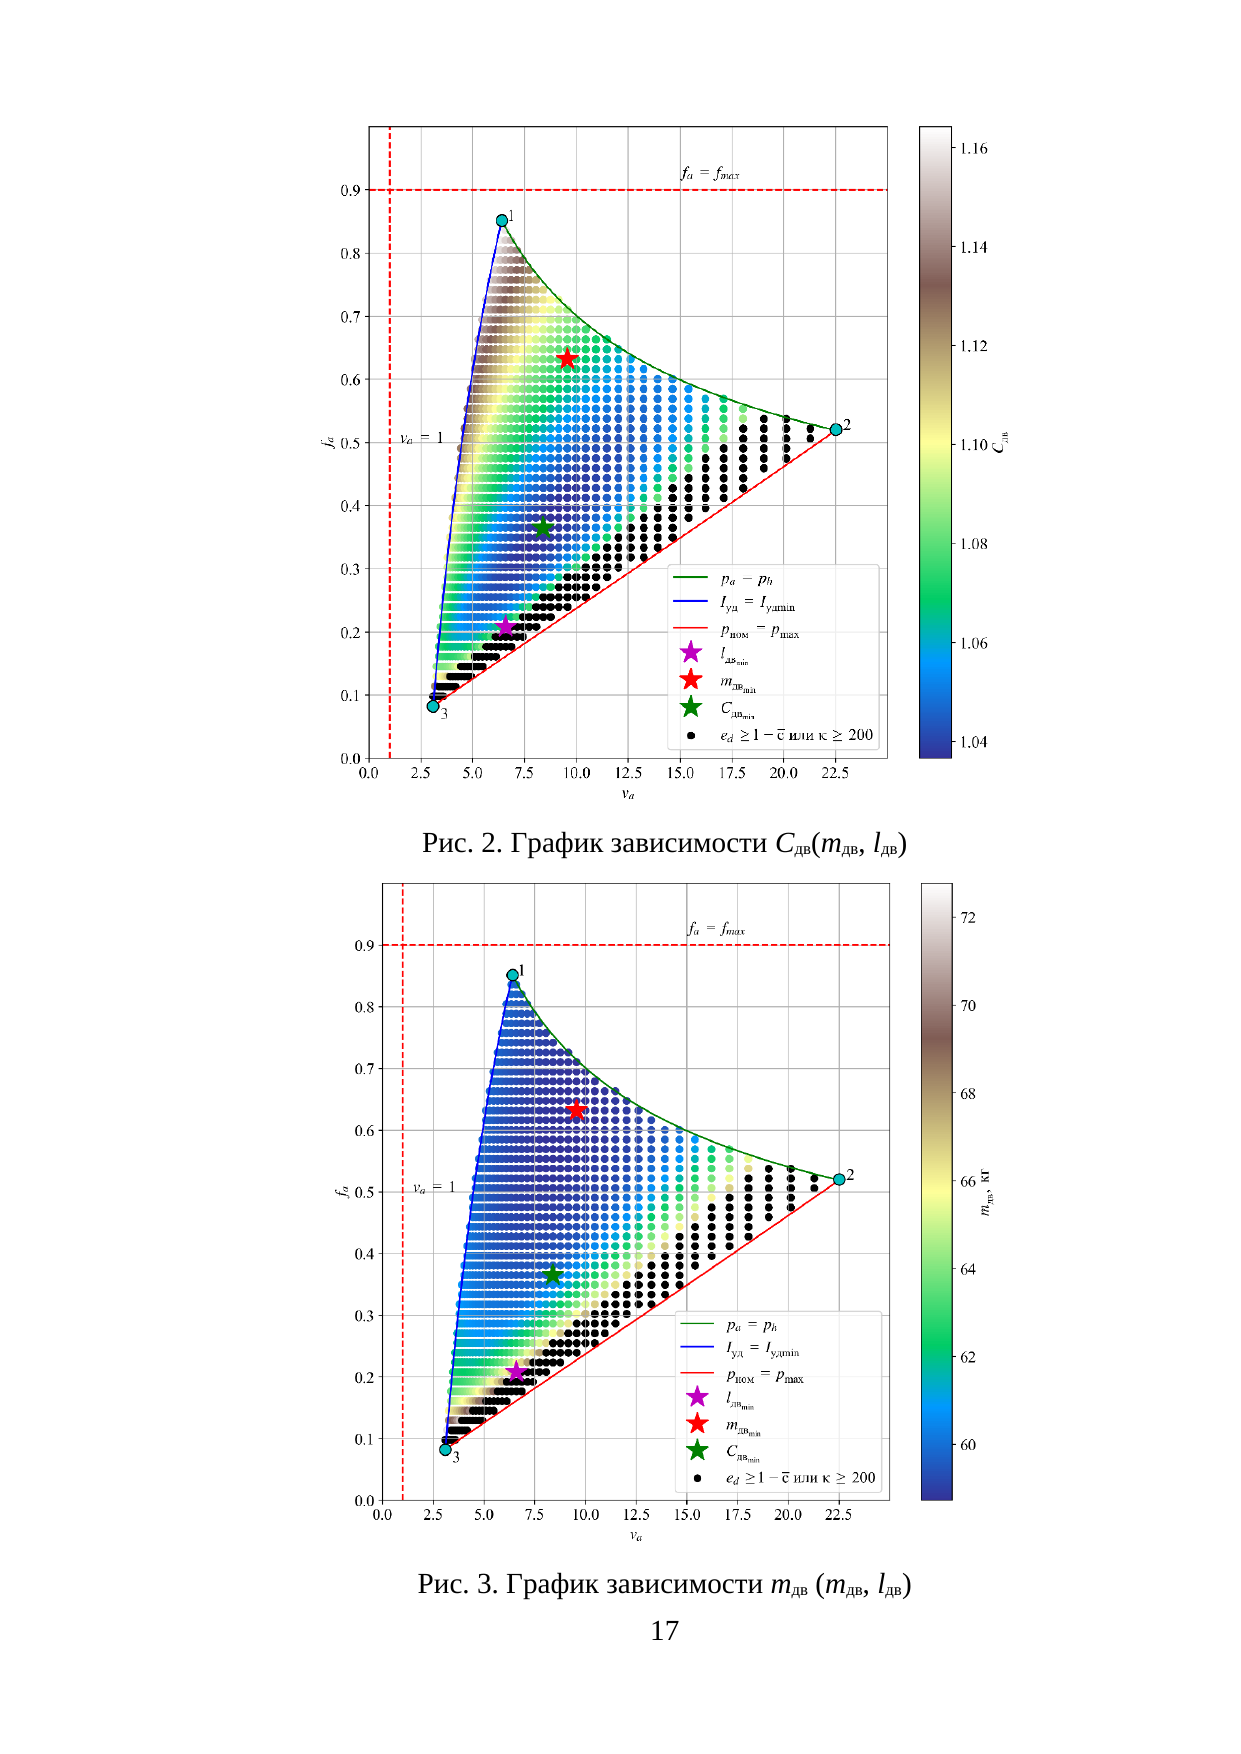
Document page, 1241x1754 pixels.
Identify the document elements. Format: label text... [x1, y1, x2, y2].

text Рис. 3. График зависимости mдв (mдв, lдв) [177, 1566, 1152, 1599]
picture [311, 118, 1018, 809]
text Рис. 2. График зависимости Cдв(mдв, lдв) [177, 825, 1152, 858]
picture [326, 875, 1003, 1550]
